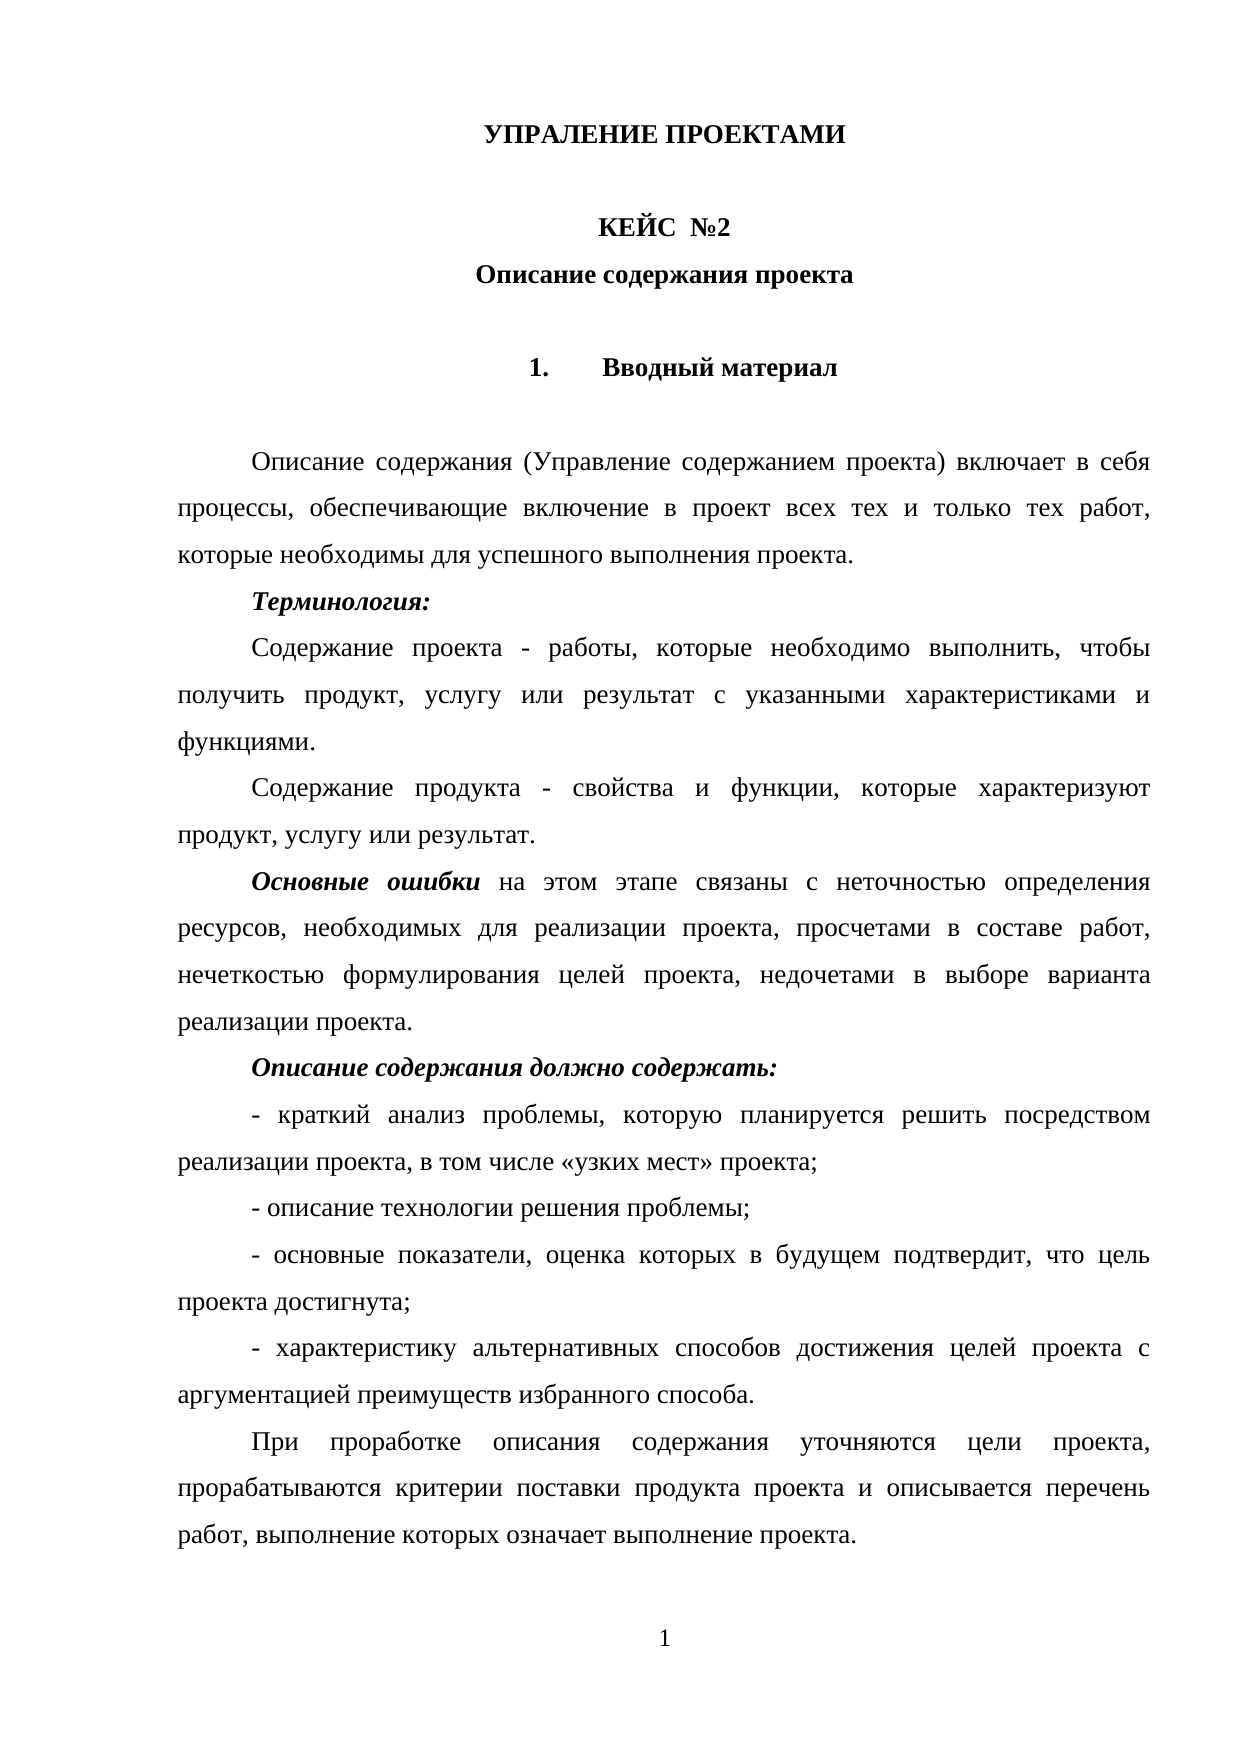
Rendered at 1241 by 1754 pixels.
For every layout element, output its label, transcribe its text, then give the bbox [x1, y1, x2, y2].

text Содержание проекта - работы, которые необходимо выполнить, чтобы получить продукт, услугу или результат с указанными характеристиками и функциями. [177, 631, 1152, 756]
text - описание технологии решения проблемы; [177, 1191, 1152, 1223]
list Вводный материал [215, 351, 1152, 383]
text УПРАЛЕНИЕ ПРОЕКТАМИ [177, 118, 1152, 149]
text Описание содержания (Управление содержанием проекта) включает в себя процессы, обеспечивающие включение в проект всех тех и только тех работ, которые необходимы для успешного выполнения проекта. [177, 445, 1152, 569]
text Терминология: [177, 585, 1152, 616]
text КЕЙС №2 [177, 211, 1152, 243]
text Содержание продукта - свойства и функции, которые характеризуют продукт, услугу или результат. [177, 771, 1152, 849]
text Основные ошибки на этом этапе связаны с неточностью определения ресурсов, необходимых для реализации проекта, просчетами в составе работ, нечеткостью формулирования целей проекта, недочетами в выборе варианта реализации проекта. [177, 865, 1152, 1036]
text - основные показатели, оценка которых в будущем подтвердит, что цель проекта достигнута; [177, 1238, 1152, 1316]
text Описание содержания должно содержать: [177, 1051, 1152, 1083]
text - краткий анализ проблемы, которую планируется решить посредством реализации проекта, в том числе «узких мест» проекта; [177, 1098, 1152, 1176]
text При проработке описания содержания уточняются цели проекта, прорабатываются критерии поставки продукта проекта и описывается перечень работ, выполнение которых означает выполнение проекта. [177, 1425, 1152, 1549]
text Описание содержания проекта [177, 258, 1152, 289]
text - характеристику альтернативных способов достижения целей проекта с аргументацией преимуществ избранного способа. [177, 1331, 1152, 1409]
